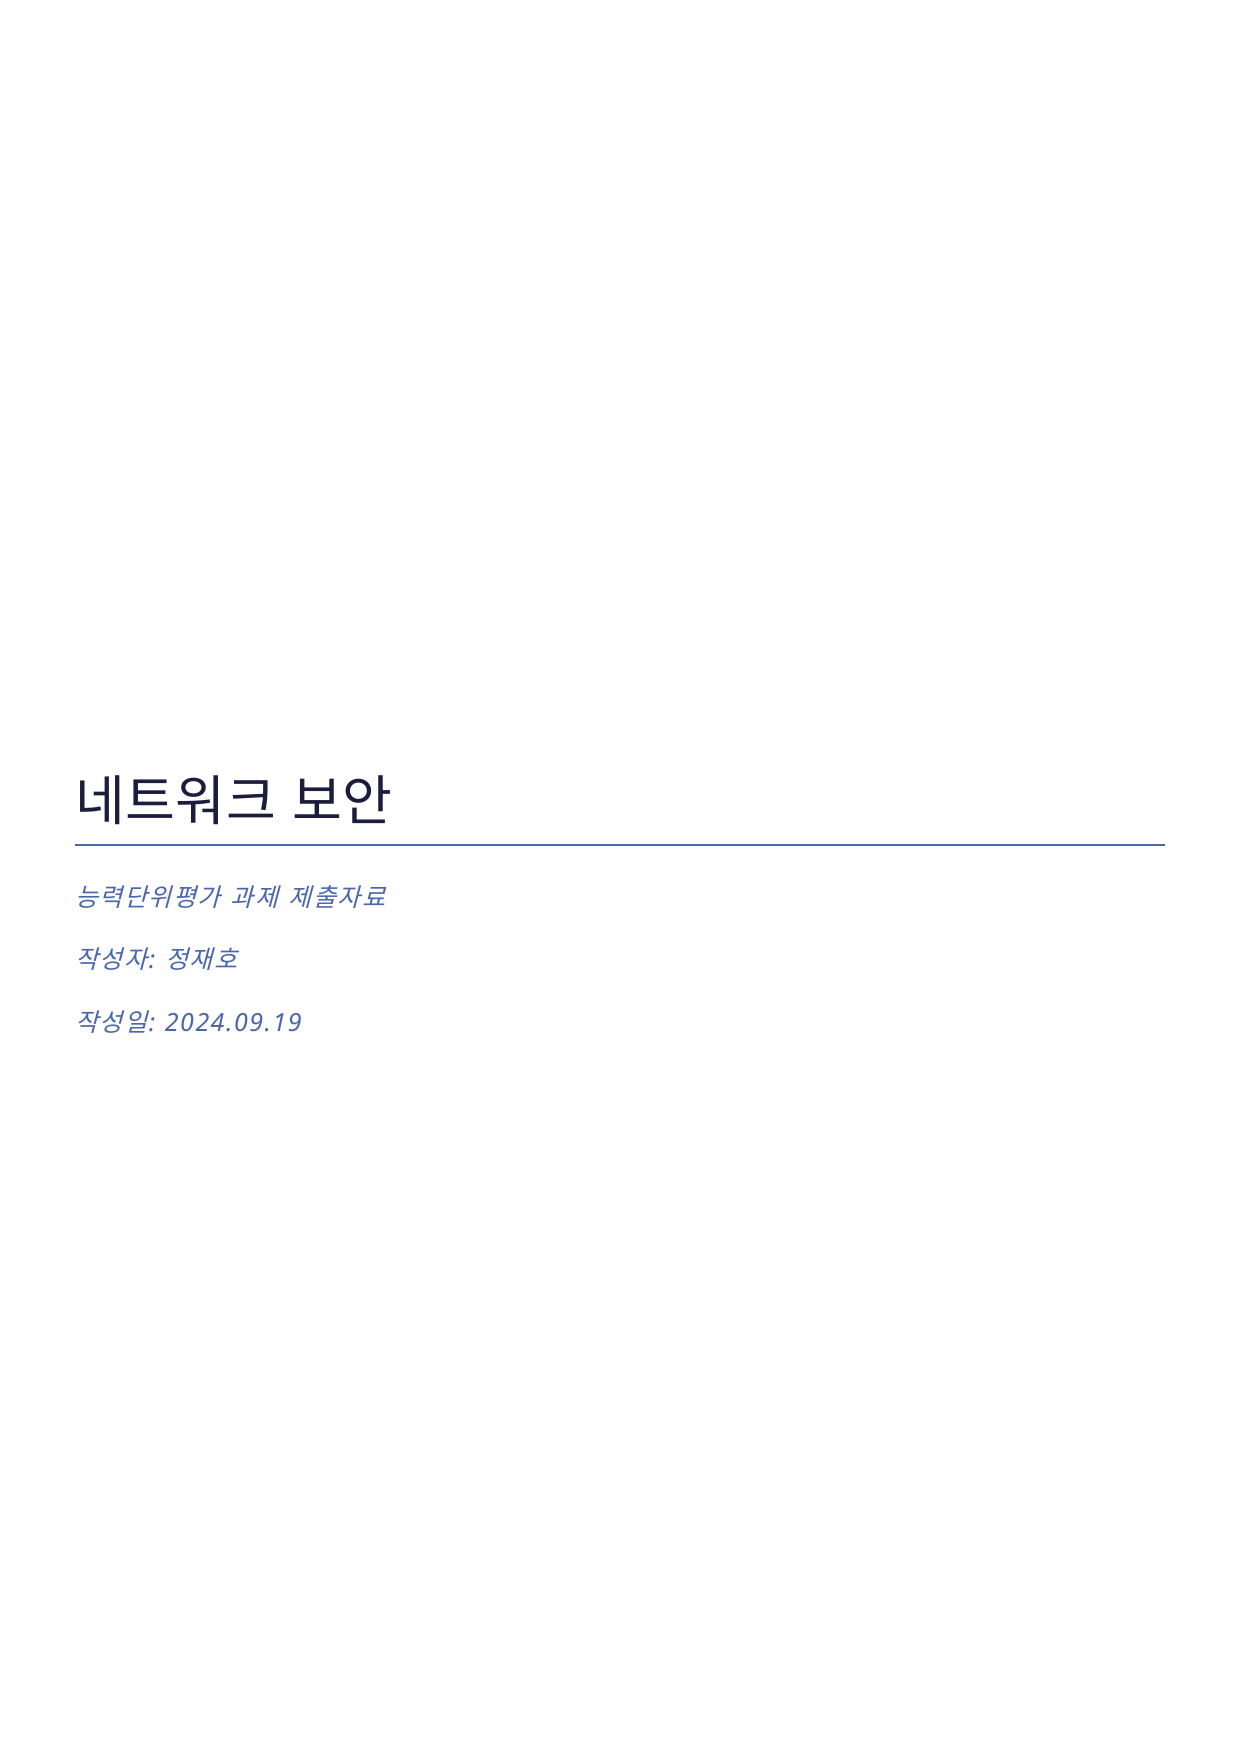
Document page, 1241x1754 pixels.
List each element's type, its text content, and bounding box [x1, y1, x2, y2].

subtitle 작성일: 2024.09.19 [75, 1002, 1165, 1039]
title 네트워크 보안 [75, 757, 1165, 844]
subtitle 능력단위평가 과제 제출자료 [75, 877, 1165, 914]
subtitle 작성자: 정재호 [75, 940, 1165, 976]
